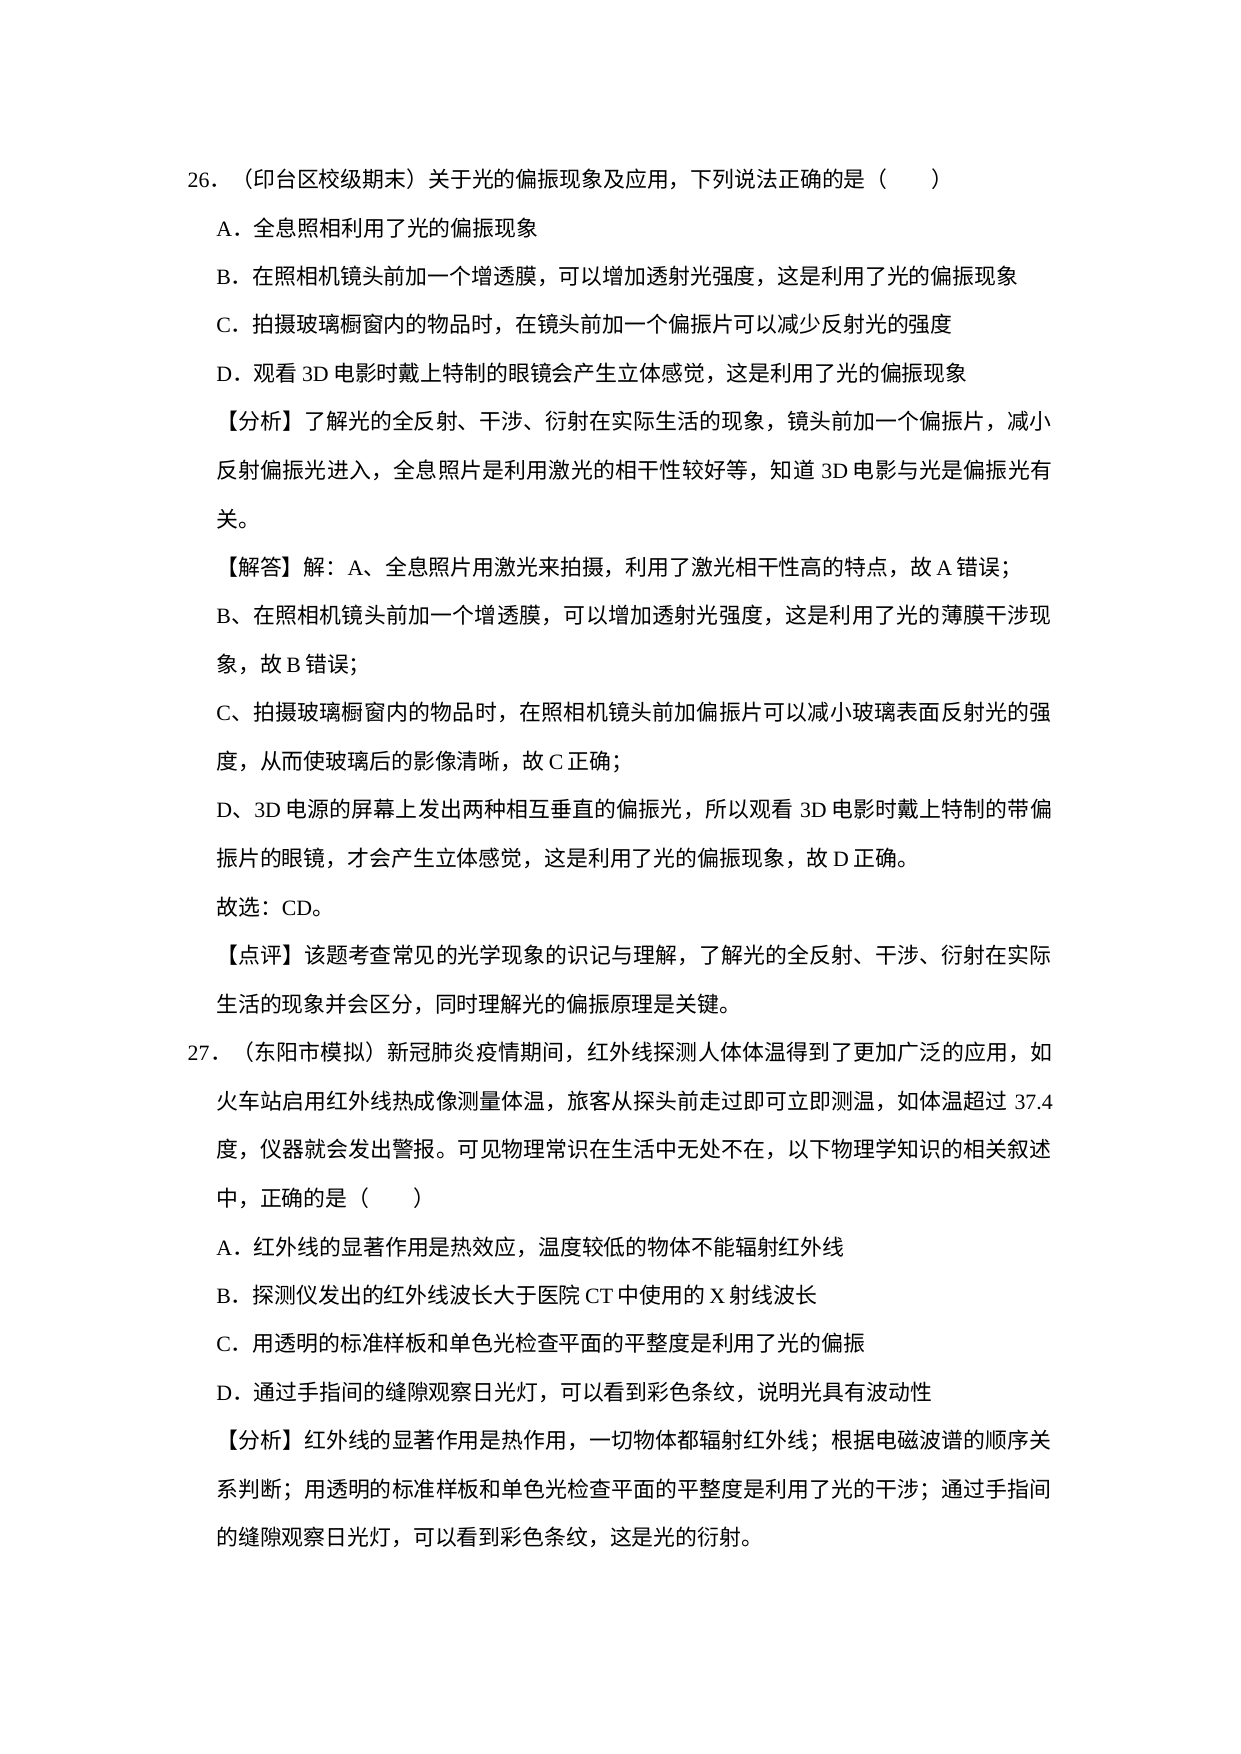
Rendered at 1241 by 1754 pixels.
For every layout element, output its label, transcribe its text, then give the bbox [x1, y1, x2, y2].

text 【点评】该题考查常见的光学现象的识记与理解，了解光的全反射、干涉、衍射在实际生活的现象并会区分，同时理解光的偏振原理是关键。 [216, 937, 1053, 1019]
text D、3D电源的屏幕上发出两种相互垂直的偏振光，所以观看3D电影时戴上特制的带偏振片的眼镜，才会产生立体感觉，这是利用了光的偏振现象，故D正确。 [216, 792, 1053, 873]
text 27．（东阳市模拟）新冠肺炎疫情期间，红外线探测人体体温得到了更加广泛的应用，如火车站启用红外线热成像测量体温，旅客从探头前走过即可立即测温，如体温超过37.4度，仪器就会发出警报。可见物理常识在生活中无处不在，以下物理学知识的相关叙述中，正确的是（ ） [187, 1034, 1053, 1213]
text D．观看3D电影时戴上特制的眼镜会产生立体感觉，这是利用了光的偏振现象 [187, 355, 1053, 388]
text 【分析】了解光的全反射、干涉、衍射在实际生活的现象，镜头前加一个偏振片，减小反射偏振光进入，全息照片是利用激光的相干性较好等，知道3D电影与光是偏振光有关。 [216, 404, 1053, 534]
text A．全息照相利用了光的偏振现象 [187, 210, 1053, 243]
text 【分析】红外线的显著作用是热作用，一切物体都辐射红外线；根据电磁波谱的顺序关系判断；用透明的标准样板和单色光检查平面的平整度是利用了光的干涉；通过手指间的缝隙观察日光灯，可以看到彩色条纹，这是光的衍射。 [216, 1422, 1053, 1552]
text C．用透明的标准样板和单色光检查平面的平整度是利用了光的偏振 [187, 1326, 1053, 1358]
text B．在照相机镜头前加一个增透膜，可以增加透射光强度，这是利用了光的偏振现象 [187, 259, 1053, 291]
text C．拍摄玻璃橱窗内的物品时，在镜头前加一个偏振片可以减少反射光的强度 [187, 307, 1053, 339]
text D．通过手指间的缝隙观察日光灯，可以看到彩色条纹，说明光具有波动性 [187, 1374, 1053, 1407]
text B．探测仪发出的红外线波长大于医院CT中使用的X射线波长 [187, 1277, 1053, 1310]
text C、拍摄玻璃橱窗内的物品时，在照相机镜头前加偏振片可以减小玻璃表面反射光的强度，从而使玻璃后的影像清晰，故C正确； [216, 695, 1053, 776]
text B、在照相机镜头前加一个增透膜，可以增加透射光强度，这是利用了光的薄膜干涉现象，故B错误； [216, 598, 1053, 679]
text 【解答】解：A、全息照片用激光来拍摄，利用了激光相干性高的特点，故A错误； [216, 549, 1053, 582]
text 26．（印台区校级期末）关于光的偏振现象及应用，下列说法正确的是（ ） [187, 162, 1053, 194]
text A．红外线的显著作用是热效应，温度较低的物体不能辐射红外线 [187, 1229, 1053, 1262]
text 故选：CD。 [216, 889, 1053, 922]
